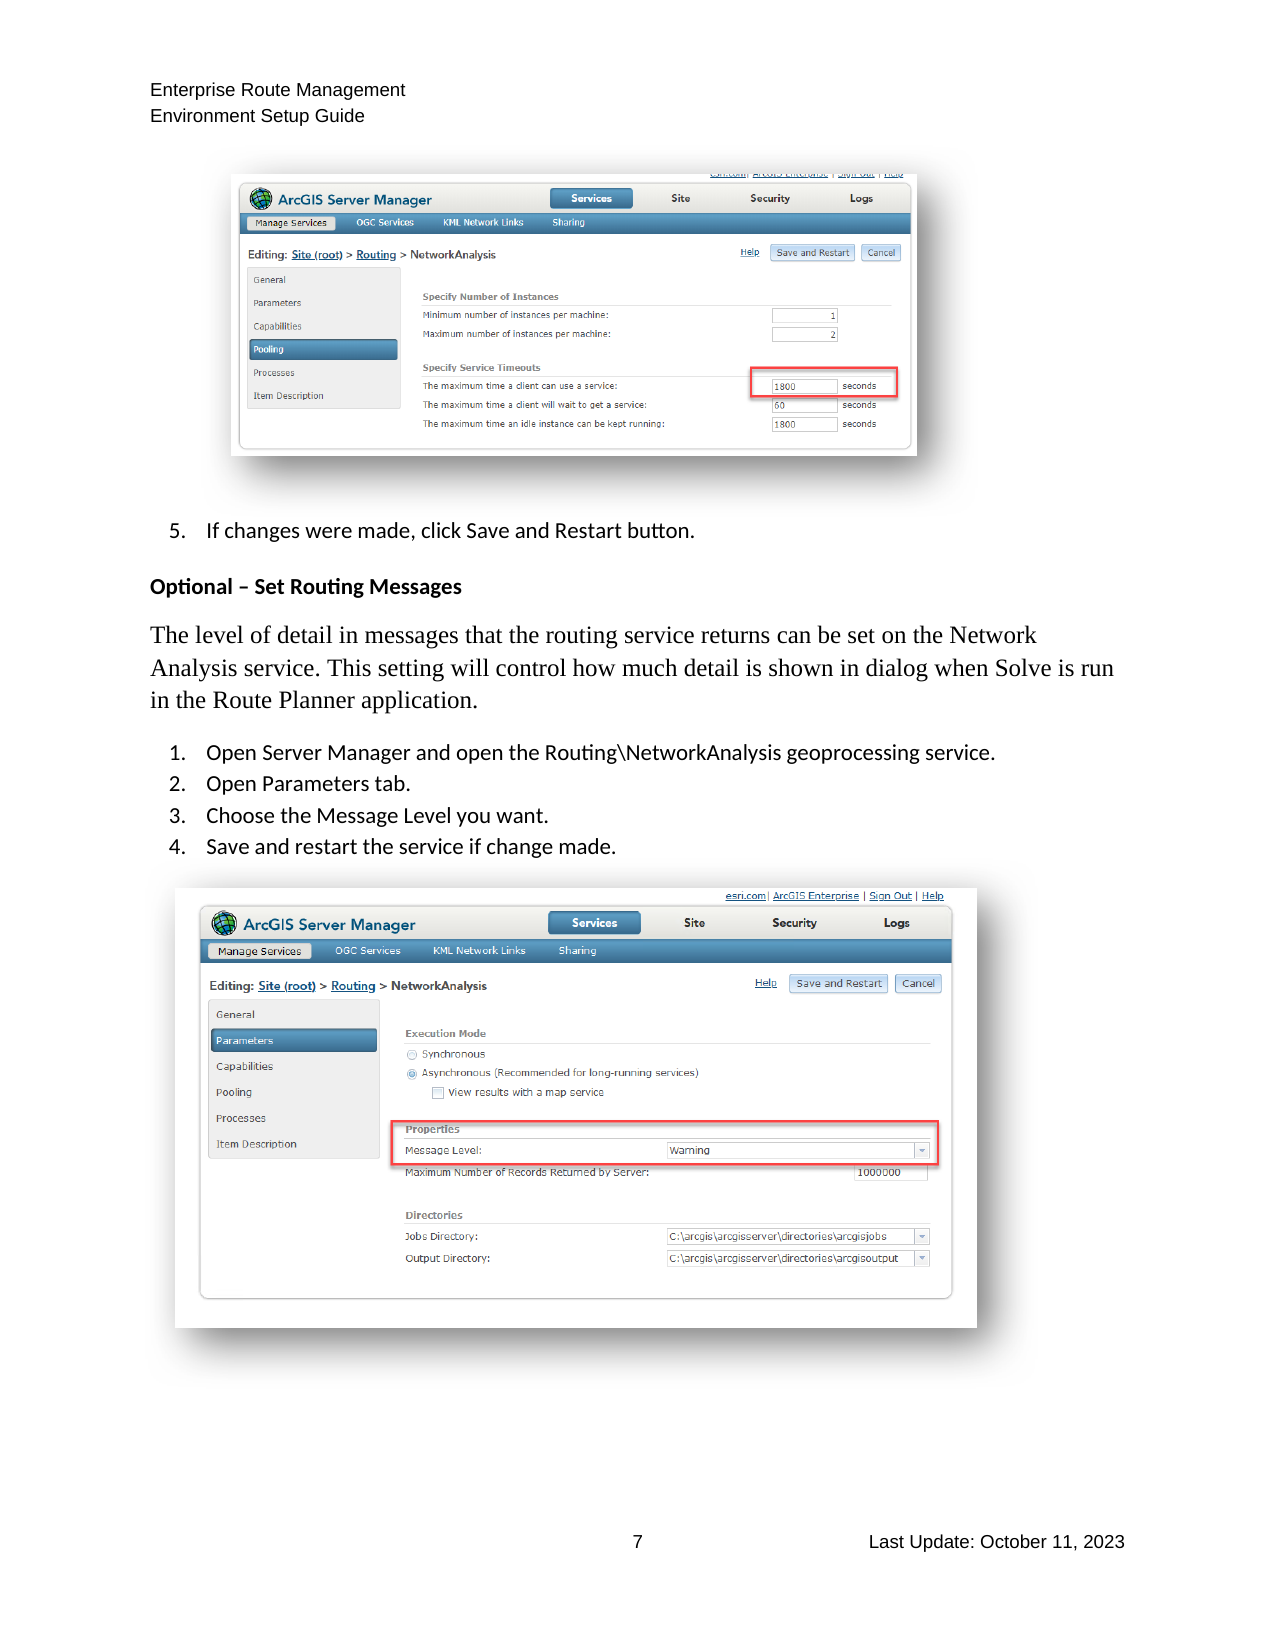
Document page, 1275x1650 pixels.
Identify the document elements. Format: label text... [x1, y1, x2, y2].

picture [175, 888, 977, 1328]
list Choose the Message Level you want. [169, 801, 1125, 829]
picture [231, 174, 917, 456]
text Optional – Set Routing Messages [150, 572, 1125, 600]
list Open Parameters tab. [169, 769, 1125, 797]
list If changes were made, click Save and Restart button. [169, 516, 1125, 544]
text The level of detail in messages that the routing service returns can be set on the Network Analysis service. This setting will control how much detail is shown in dialog when Solve is run in the Route Planner application. [150, 621, 1125, 714]
list Save and restart the service if change made. [169, 832, 1125, 860]
list Open Server Manager and open the Routing\NetworkAnalysis geoprocessing service. [169, 738, 1125, 766]
